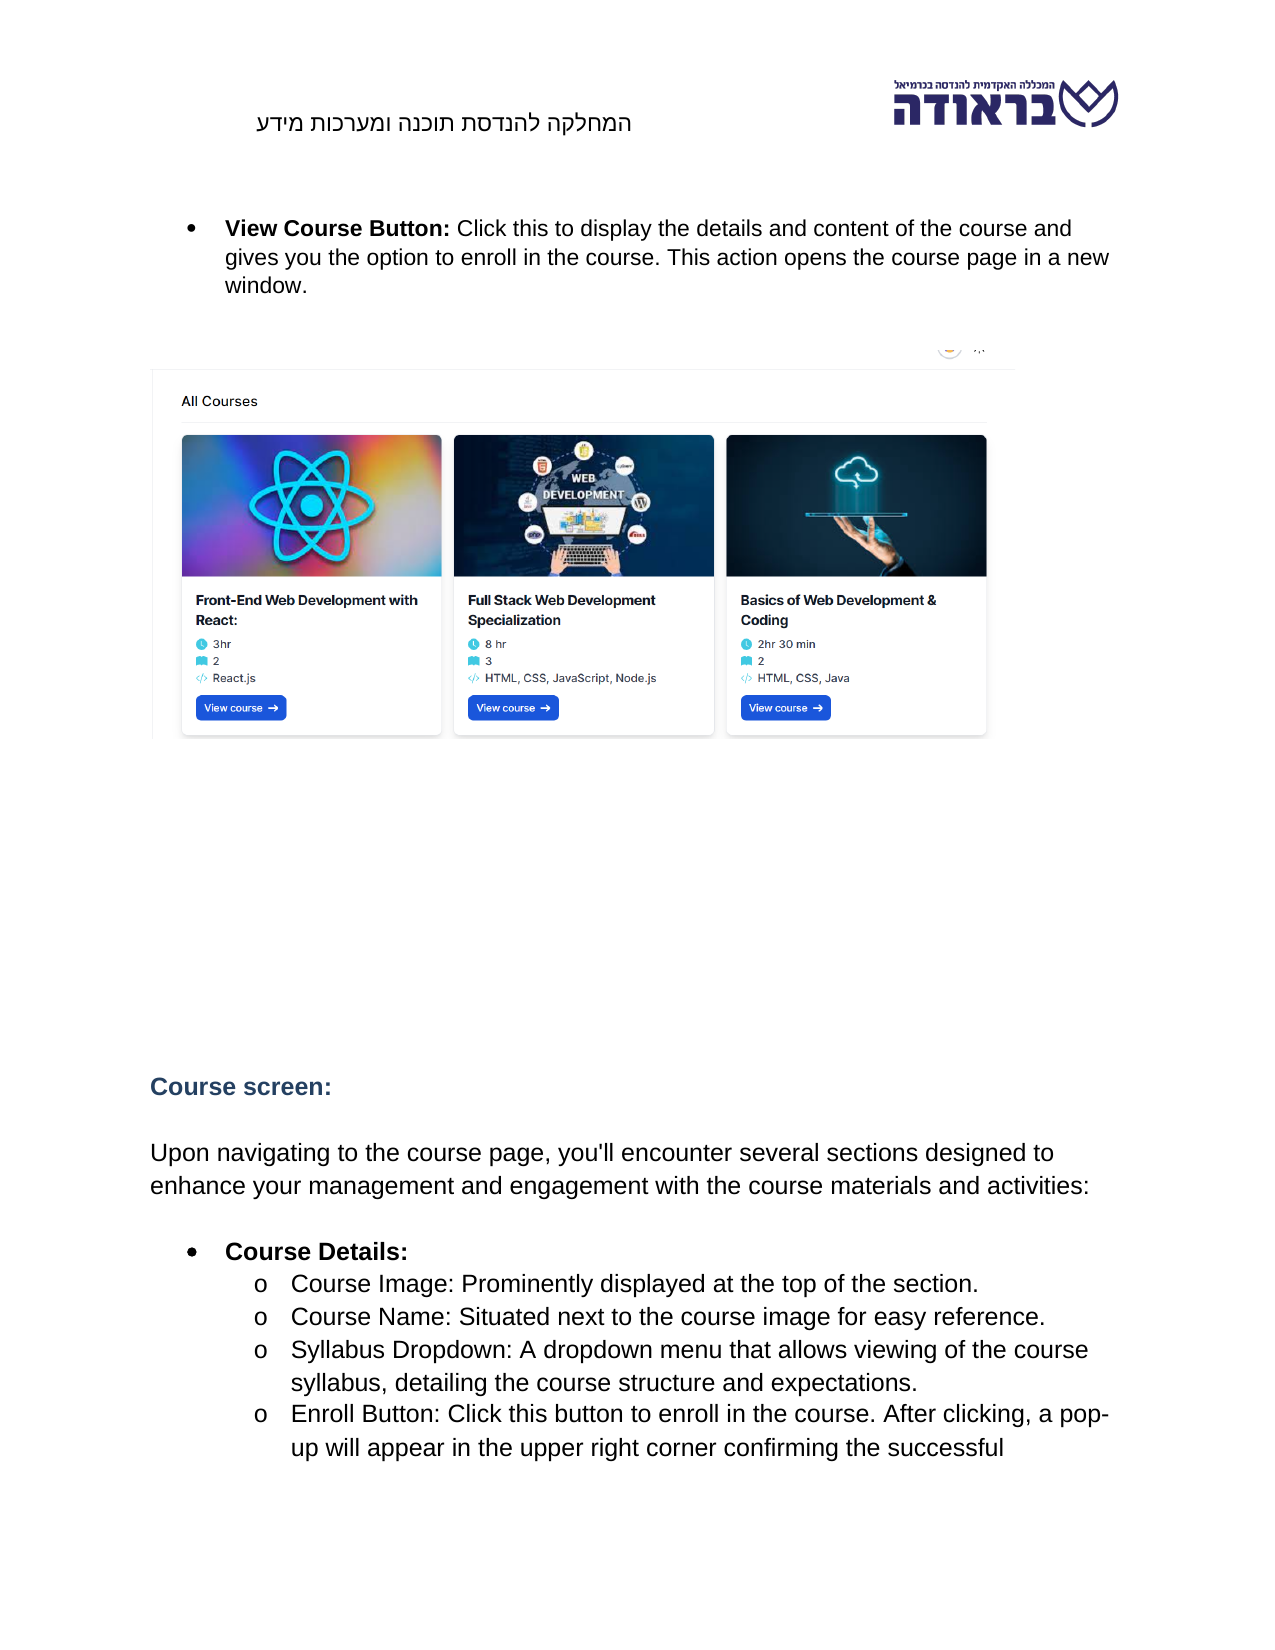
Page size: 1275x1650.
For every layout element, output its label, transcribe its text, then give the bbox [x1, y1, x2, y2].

picture [150, 350, 1016, 739]
text Upon navigating to the course page, you'll encounter several sections designed to enhance your management and engagement with the course materials and activities: [150, 1138, 1125, 1200]
list Syllabus Dropdown: A dropdown menu that allows viewing of the course syllabus, detailing the course structure and expectations. [253, 1335, 1125, 1397]
text Course screen: [150, 1072, 1125, 1101]
picture [887, 75, 1125, 132]
list Course Image: Prominently displayed at the top of the section. [253, 1268, 1125, 1299]
list Course Details: [187, 1237, 1125, 1266]
list View Course Button: Click this to display the details and content of the course and gives you the option to enroll in the course. This action opens the course page in a new window. [187, 215, 1125, 298]
list Course Name: Situated next to the course image for easy reference. [253, 1302, 1125, 1333]
